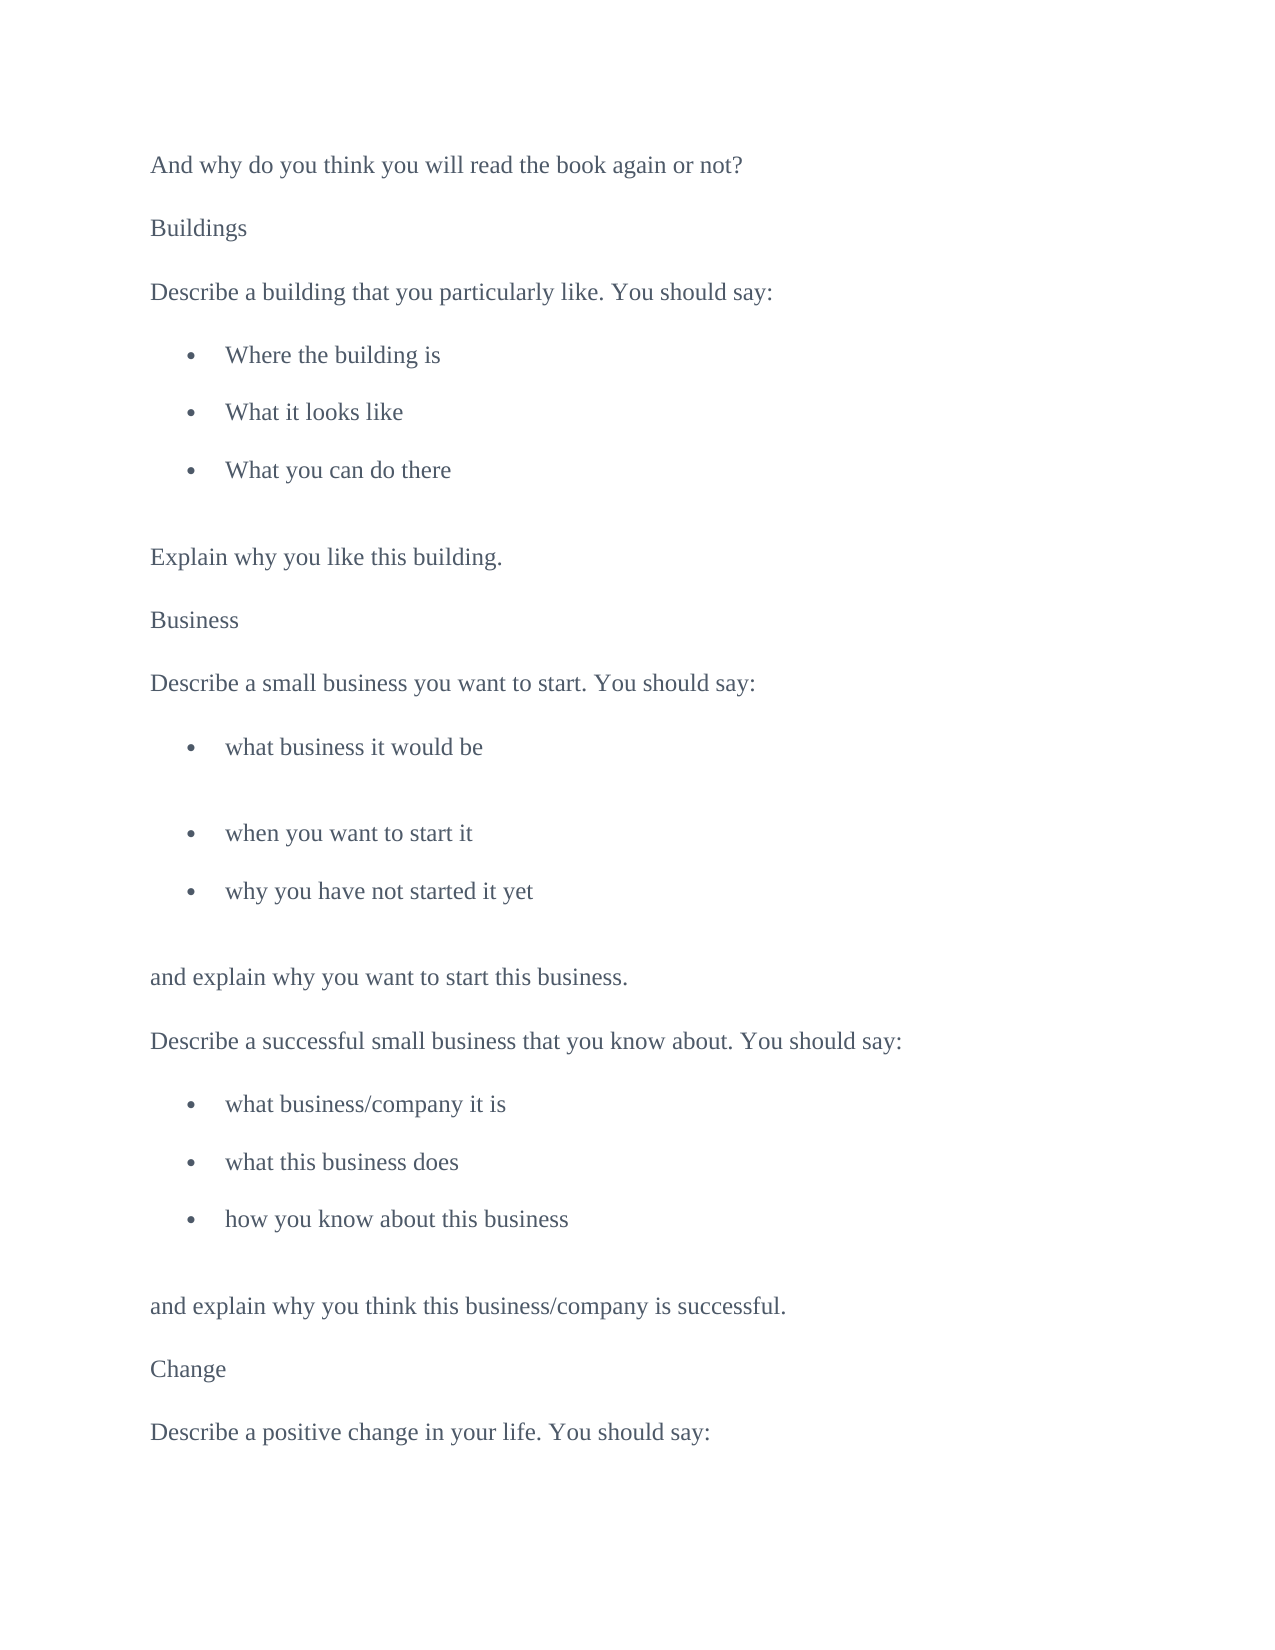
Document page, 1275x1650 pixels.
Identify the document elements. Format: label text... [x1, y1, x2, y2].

text and explain why you think this business/company is successful. [150, 1291, 1125, 1319]
list what this business does [187, 1147, 1125, 1175]
list why you have not started it yet [187, 876, 1125, 904]
text Business [150, 605, 1125, 634]
text Describe a successful small business that you know about. You should say: [150, 1026, 1125, 1054]
list how you know about this business [187, 1204, 1125, 1233]
list what business/company it is [187, 1089, 1125, 1118]
text and explain why you want to start this business. [150, 962, 1125, 991]
text Explain why you like this building. [150, 542, 1125, 570]
text Change [150, 1354, 1125, 1383]
list What you can do there [187, 455, 1125, 484]
list when you want to start it [187, 818, 1125, 847]
text Describe a small business you want to start. You should say: [150, 668, 1125, 697]
text Describe a building that you particularly like. You should say: [150, 277, 1125, 305]
list What it looks like [187, 397, 1125, 426]
list Where the building is [187, 340, 1125, 369]
text Buildings [150, 213, 1125, 242]
text And why do you think you will read the book again or not? [150, 150, 1125, 179]
text Describe a positive change in your life. You should say: [150, 1417, 1125, 1446]
list what business it would be [187, 732, 1125, 760]
